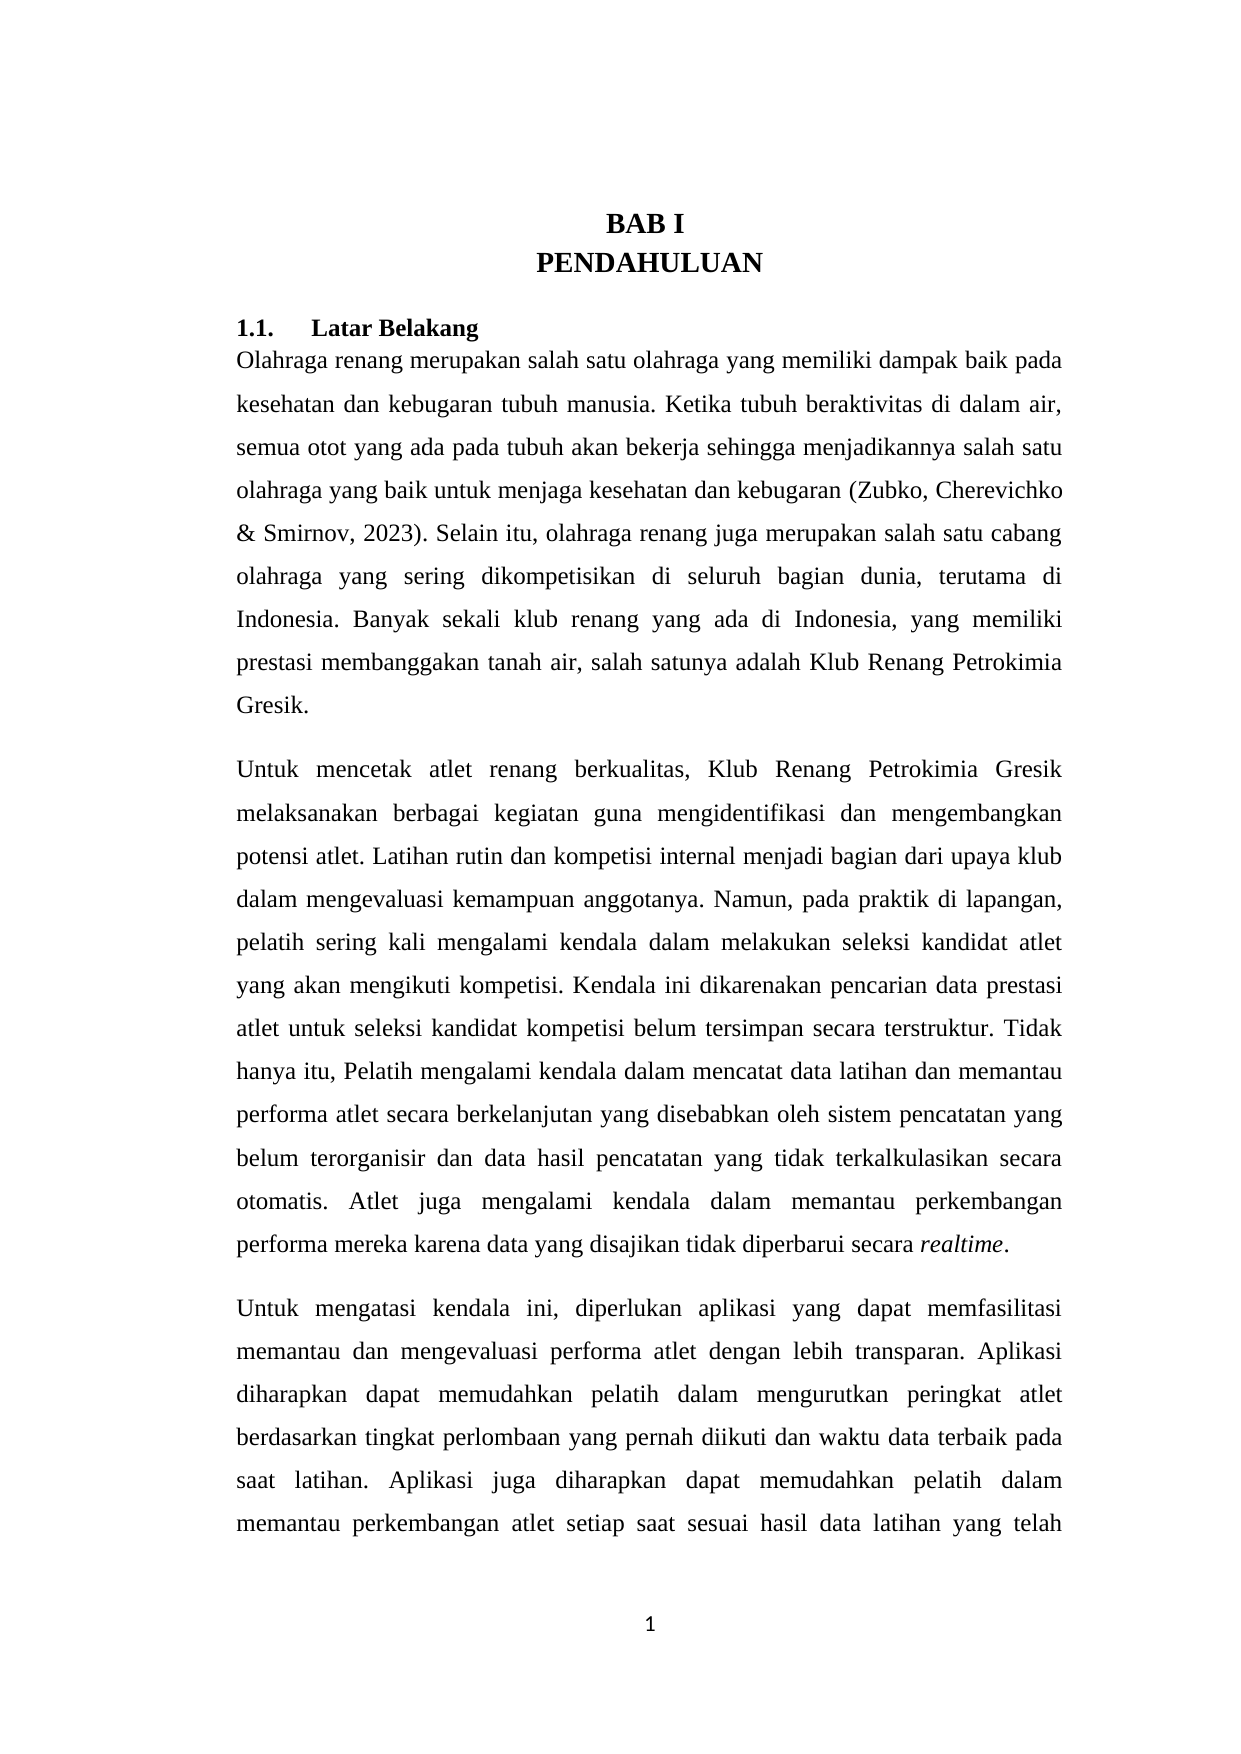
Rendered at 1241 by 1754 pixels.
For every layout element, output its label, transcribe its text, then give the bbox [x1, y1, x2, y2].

text Untuk mencetak atlet renang berkualitas, Klub Renang Petrokimia Gresik melaksanakan berbagai kegiatan guna mengidentifikasi dan mengembangkan potensi atlet. Latihan rutin dan kompetisi internal menjadi bagian dari upaya klub dalam mengevaluasi kemampuan anggotanya. Namun, pada praktik di lapangan, pelatih sering kali mengalami kendala dalam melakukan seleksi kandidat atlet yang akan mengikuti kompetisi. Kendala ini dikarenakan pencarian data prestasi atlet untuk seleksi kandidat kompetisi belum tersimpan secara terstruktur. Tidak hanya itu, Pelatih mengalami kendala dalam mencatat data latihan dan memantau performa atlet secara berkelanjutan yang disebabkan oleh sistem pencatatan yang belum terorganisir dan data hasil pencatatan yang tidak terkalkulasikan secara otomatis. Atlet juga mengalami kendala dalam memantau perkembangan performa mereka karena data yang disajikan tidak diperbarui secara realtime. [236, 754, 1063, 1258]
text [236, 1293, 1063, 1537]
text Olahraga renang merupakan salah satu olahraga yang memiliki dampak baik pada kesehatan dan kebugaran tubuh manusia. Ketika tubuh beraktivitas di dalam air, semua otot yang ada pada tubuh akan bekerja sehingga menjadikannya salah satu olahraga yang baik untuk menjaga kesehatan dan kebugaran . Selain itu, olahraga renang juga merupakan salah satu cabang olahraga yang sering dikompetisikan di seluruh bagian dunia, terutama di Indonesia. Banyak sekali klub renang yang ada di Indonesia, yang memiliki prestasi membanggakan tanah air, salah satunya adalah Klub Renang Petrokimia Gresik. [236, 346, 1063, 719]
subtitle Latar Belakang [236, 313, 1063, 341]
subtitle PENDAHULUAN [236, 206, 1063, 278]
